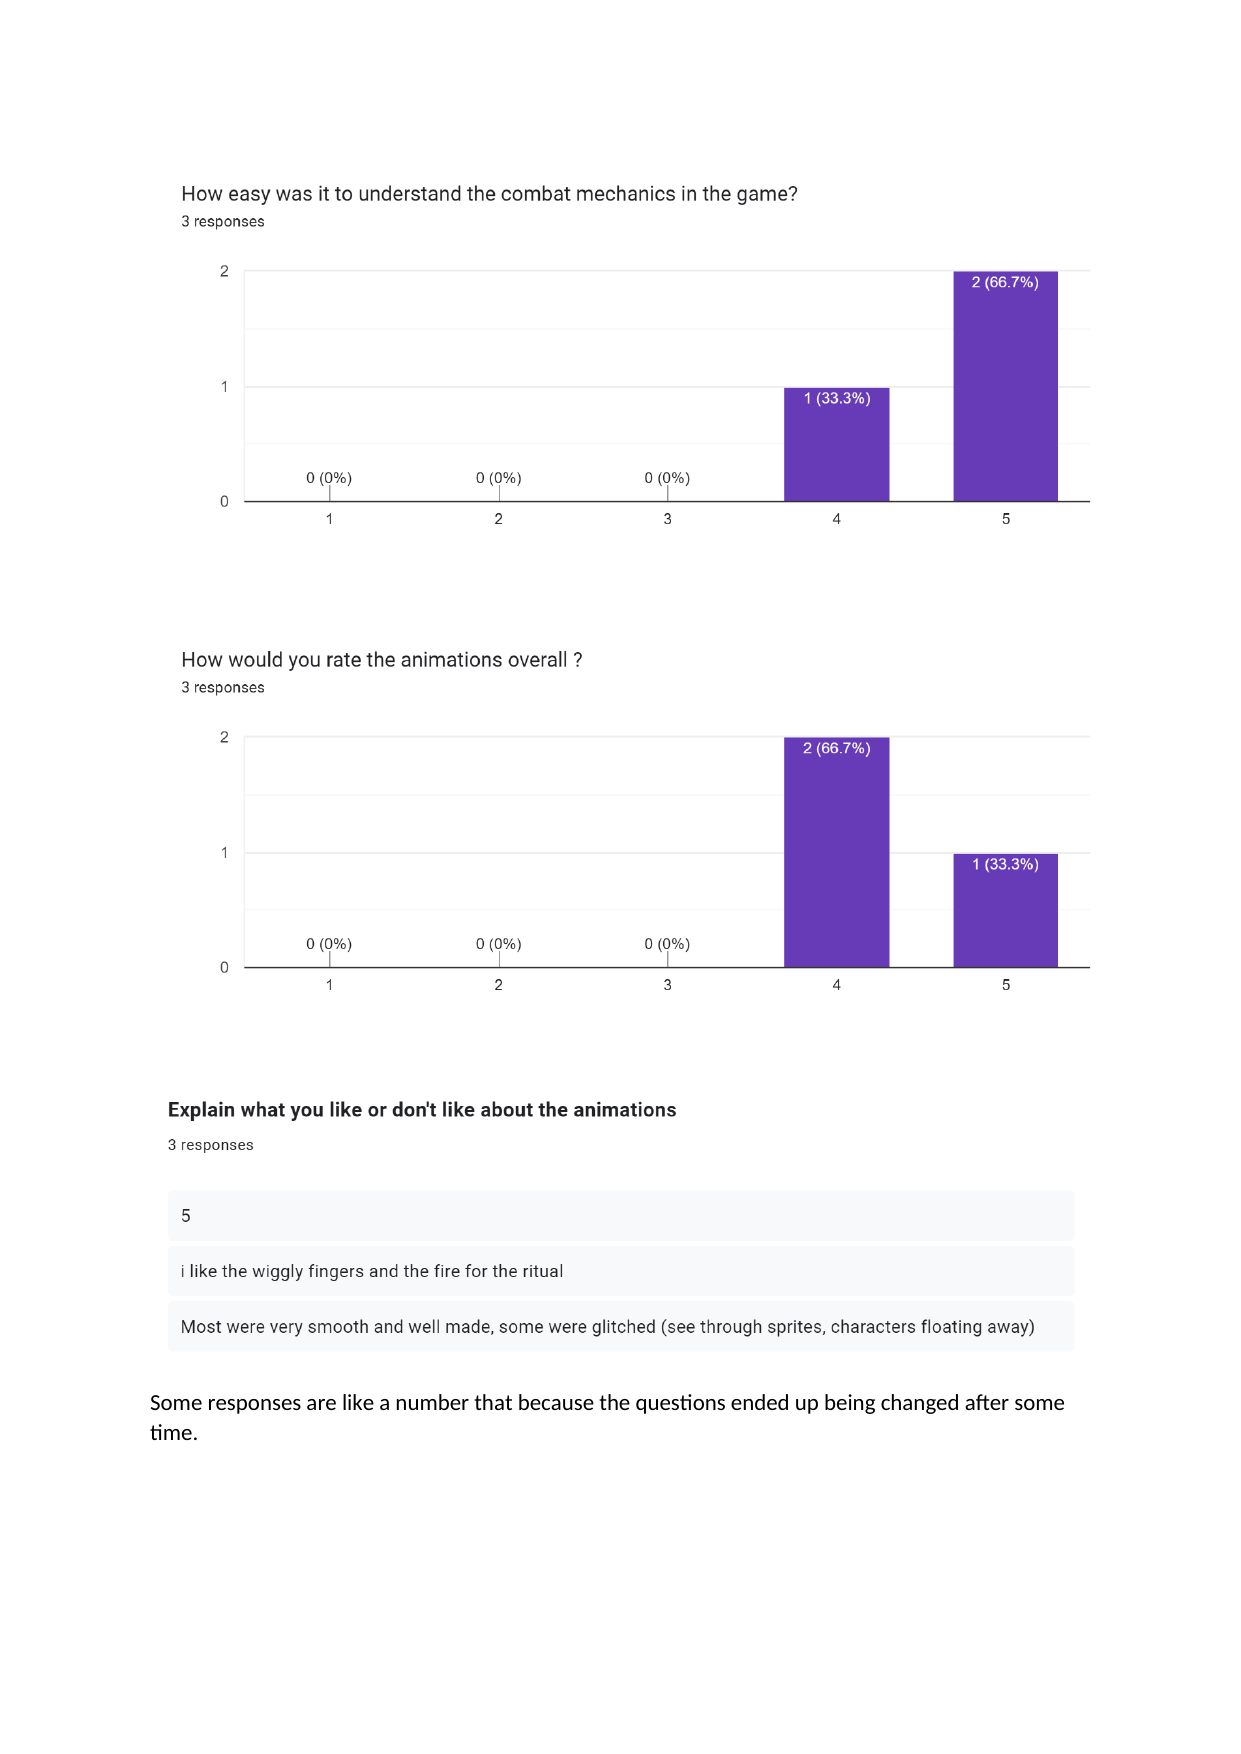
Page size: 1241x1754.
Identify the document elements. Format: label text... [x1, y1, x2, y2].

picture [150, 150, 1091, 597]
picture [150, 1081, 1091, 1369]
text Some responses are like a number that because the questions ended up being changed after some time. [150, 1388, 1090, 1446]
picture [150, 615, 1091, 1063]
